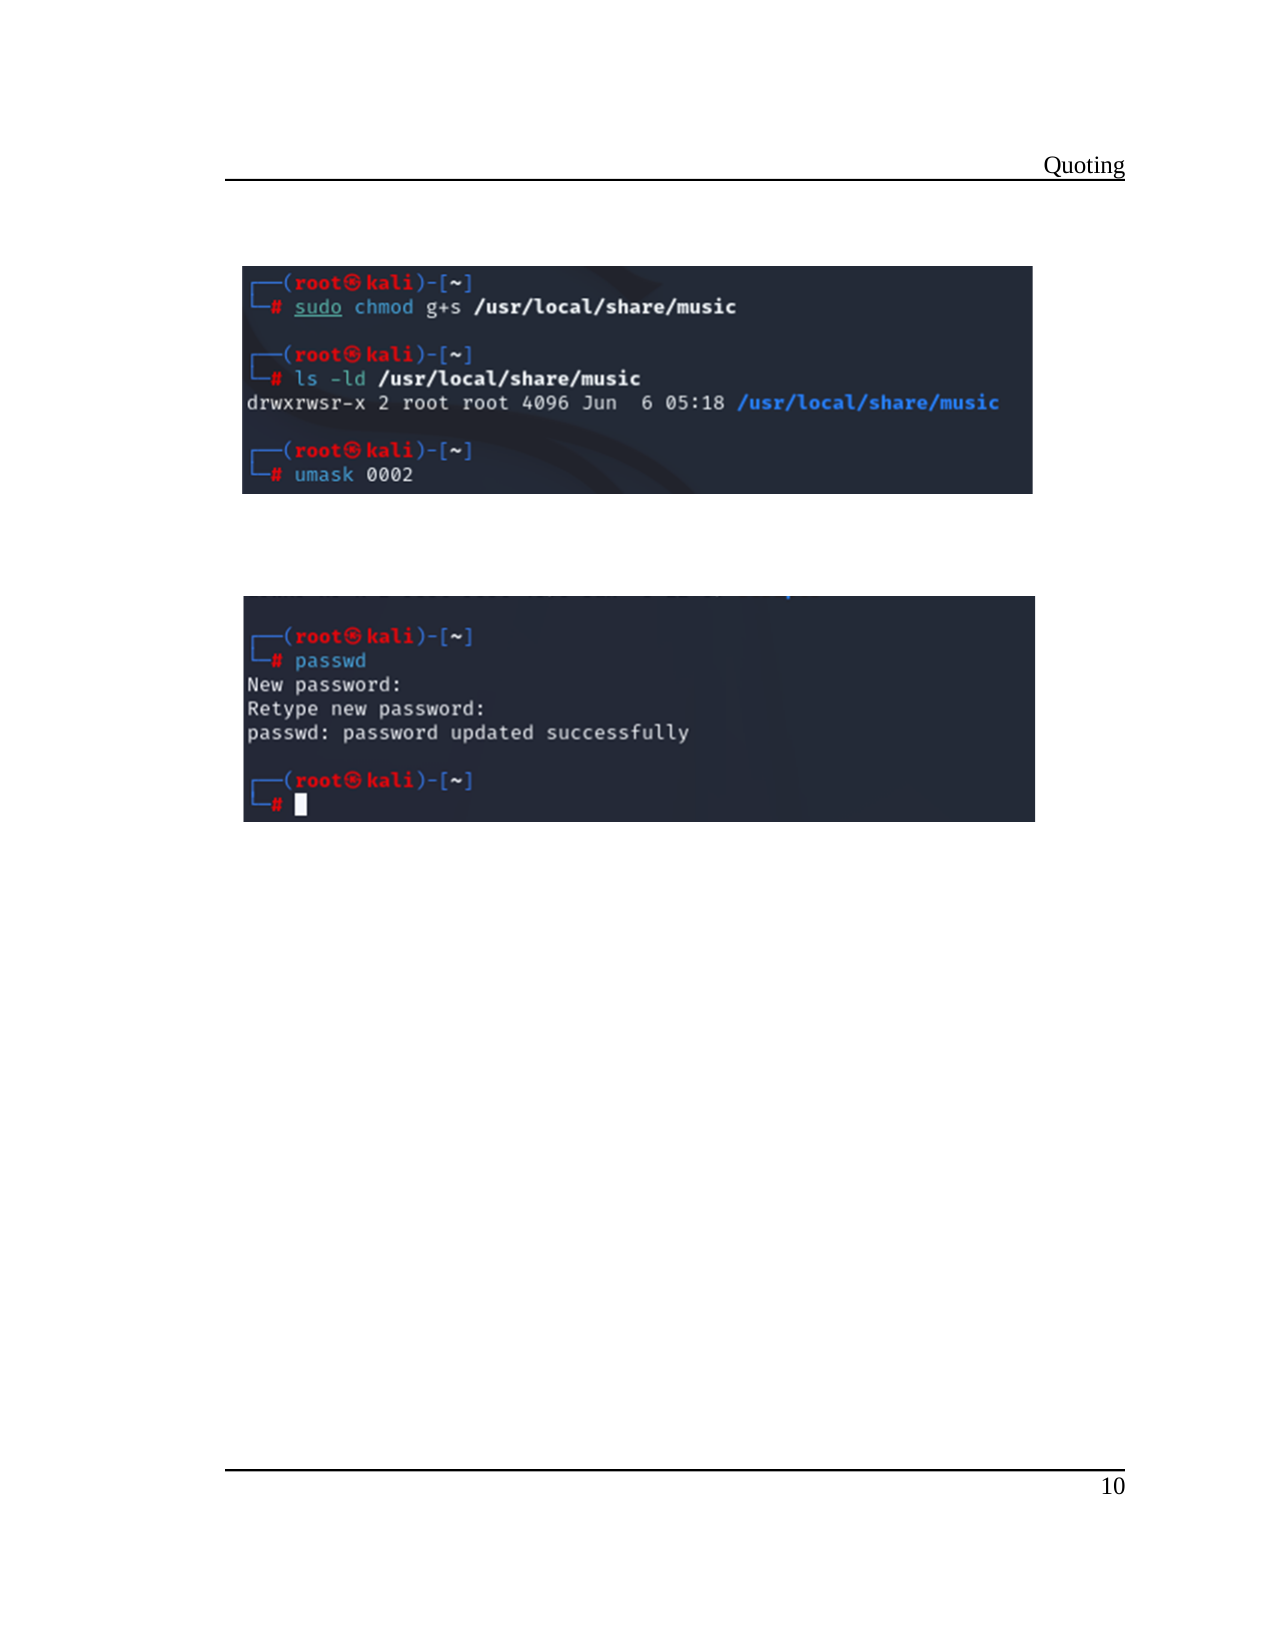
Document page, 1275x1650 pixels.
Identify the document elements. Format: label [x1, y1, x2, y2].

picture [237, 266, 1033, 494]
picture [240, 596, 1035, 822]
